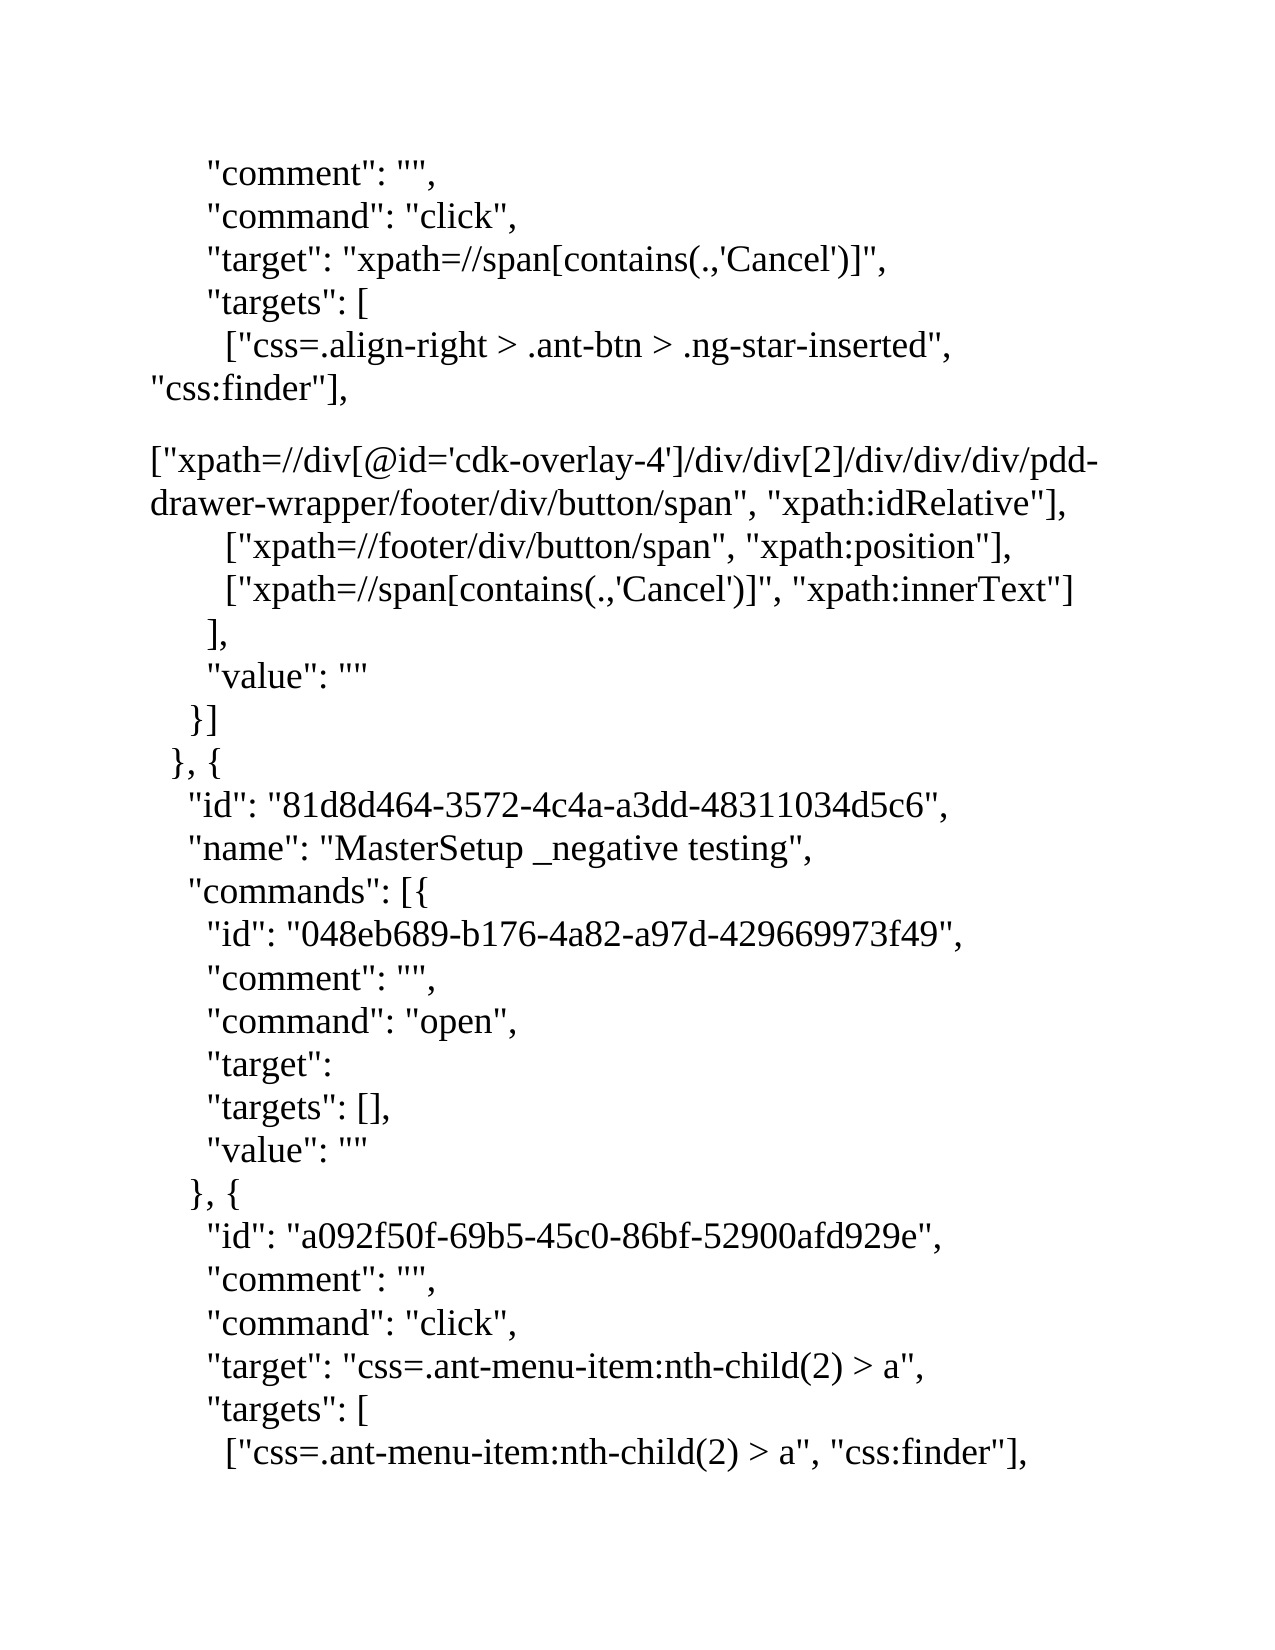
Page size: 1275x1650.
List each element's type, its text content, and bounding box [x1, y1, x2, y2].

text "command": "click", [150, 193, 1125, 236]
text }, { [150, 739, 1125, 782]
text "id": "048eb689-b176-4a82-a97d-429669973f49", [150, 912, 1125, 955]
text "id": "a092f50f-69b5-45c0-86bf-52900afd929e", [150, 1214, 1125, 1257]
text "command": "click", [150, 1300, 1125, 1343]
text "id": "81d8d464-3572-4c4a-a3dd-48311034d5c6", [150, 782, 1125, 826]
text "targets": [], [150, 1084, 1125, 1127]
text "commands": [{ [150, 869, 1125, 912]
text "name": "MasterSetup _negative testing", [150, 826, 1125, 869]
text "comment": "", [150, 955, 1125, 998]
text "command": "open", [150, 998, 1125, 1041]
text ], [150, 610, 1125, 653]
text }] [150, 696, 1125, 739]
text "comment": "", [150, 150, 1125, 193]
text ["css=.ant-menu-item:nth-child(2) > a", "css:finder"], [150, 1429, 1125, 1472]
text "target": [150, 1041, 1125, 1084]
text "target": "css=.ant-menu-item:nth-child(2) > a", [150, 1343, 1125, 1386]
text }, { [150, 1171, 1125, 1214]
text "value": "" [150, 653, 1125, 696]
text "targets": [ [150, 279, 1125, 322]
text "value": "" [150, 1127, 1125, 1171]
text ["css=.align-right > .ant-btn > .ng-star-inserted", "css:finder"], [150, 322, 1125, 409]
text "targets": [ [150, 1386, 1125, 1429]
text "comment": "", [150, 1257, 1125, 1300]
text ["xpath=//span[contains(.,'Cancel')]", "xpath:innerText"] [150, 567, 1125, 610]
text "target": "xpath=//span[contains(.,'Cancel')]", [150, 236, 1125, 279]
text ["xpath=//footer/div/button/span", "xpath:position"], [150, 524, 1125, 567]
text ["xpath=//div[@id='cdk-overlay-4']/div/div[2]/div/div/div/pdd-drawer-wrapper/footer/div/button/span", "xpath:idRelative"], [150, 409, 1125, 524]
